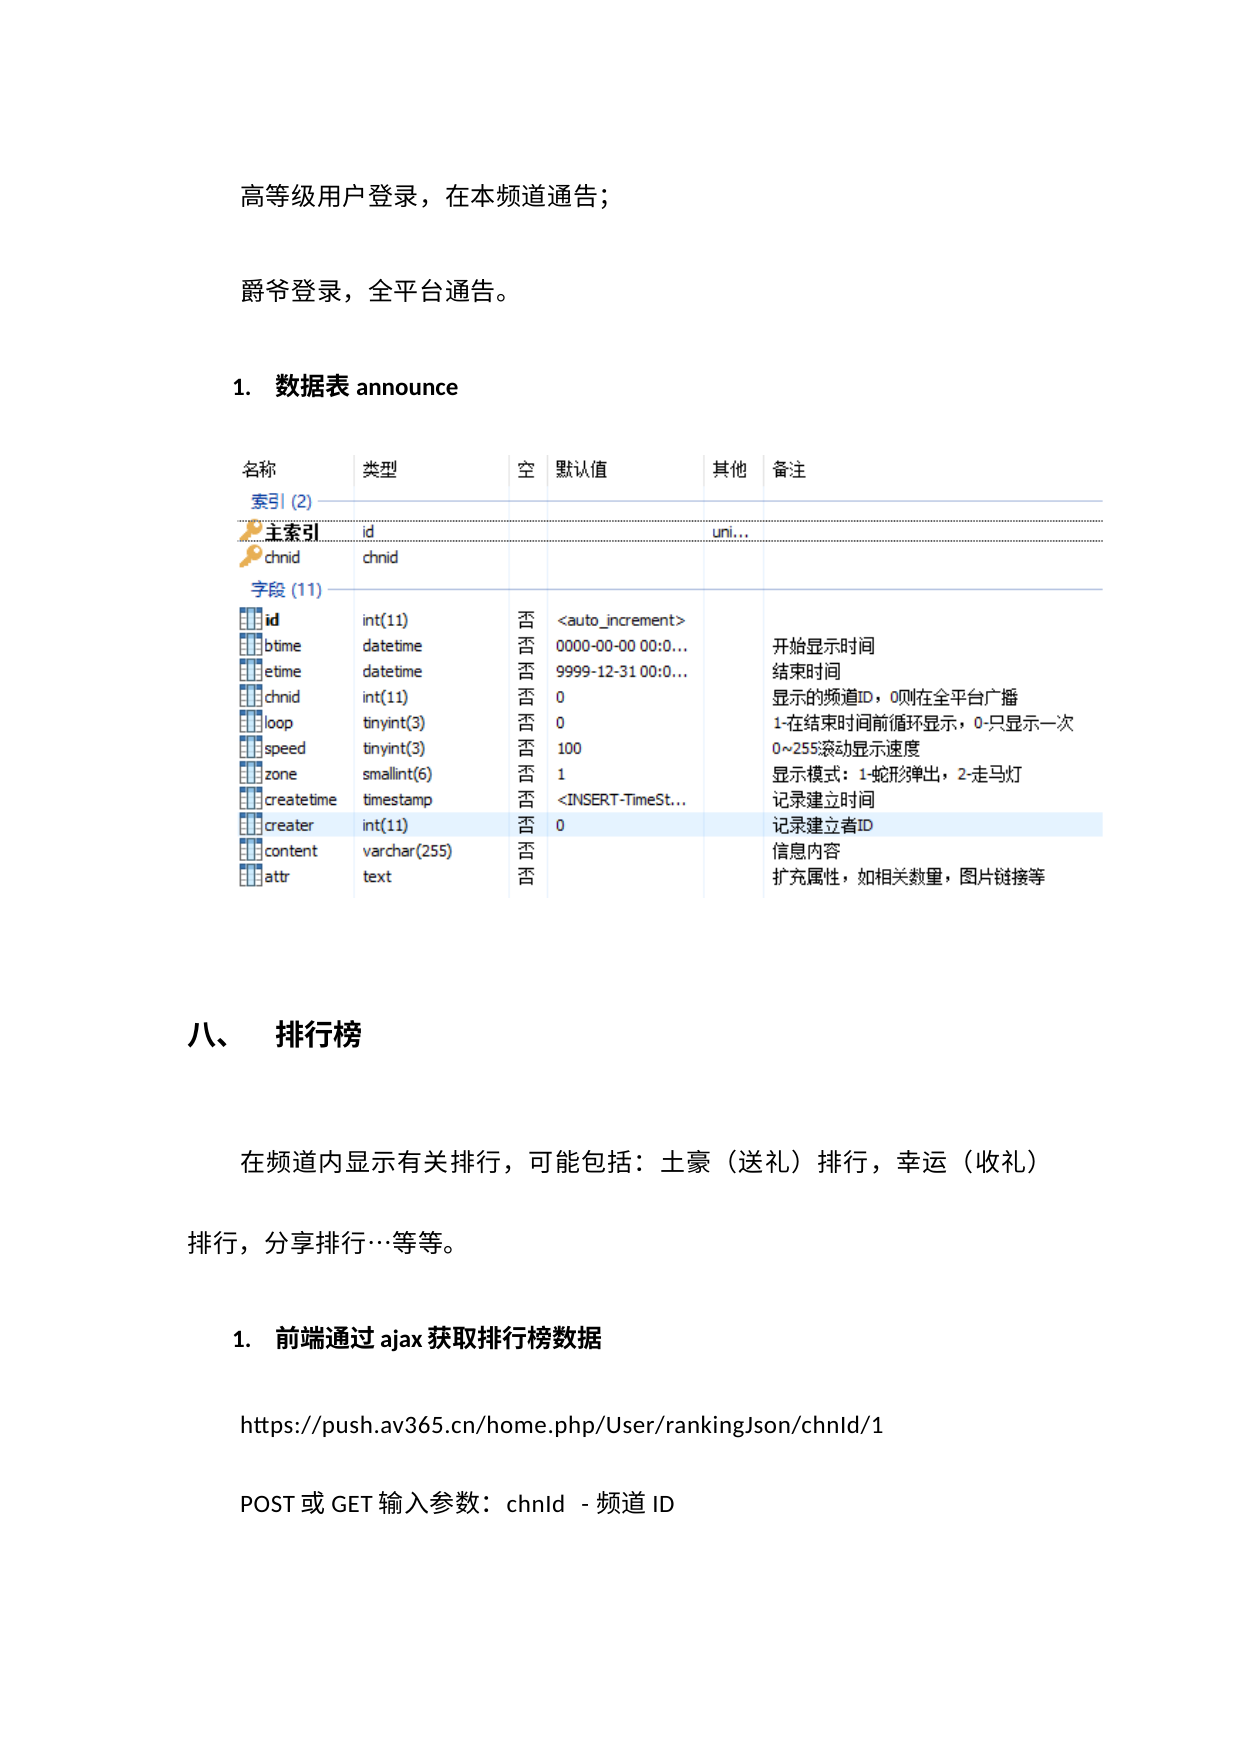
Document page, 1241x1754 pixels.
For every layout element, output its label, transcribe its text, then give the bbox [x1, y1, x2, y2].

text POST或GET输入参数：chnId - 频道ID [187, 1469, 1053, 1534]
text 高等级用户登录，在本频道通告； [187, 162, 1053, 227]
text 排行榜 [187, 1000, 1053, 1065]
text 前端通过ajax获取排行榜数据 [232, 1304, 1053, 1369]
text 数据表 announce [232, 352, 1053, 417]
text 在频道内显示有关排行，可能包括：土豪（送礼）排行，幸运（收礼）排行，分享排行…等等。 [187, 1128, 1053, 1274]
text https://push.av365.cn/home.php/User/rankingJson/chnId/1 [187, 1408, 1053, 1441]
picture [237, 455, 1103, 898]
text 爵爷登录，全平台通告。 [187, 257, 1053, 322]
